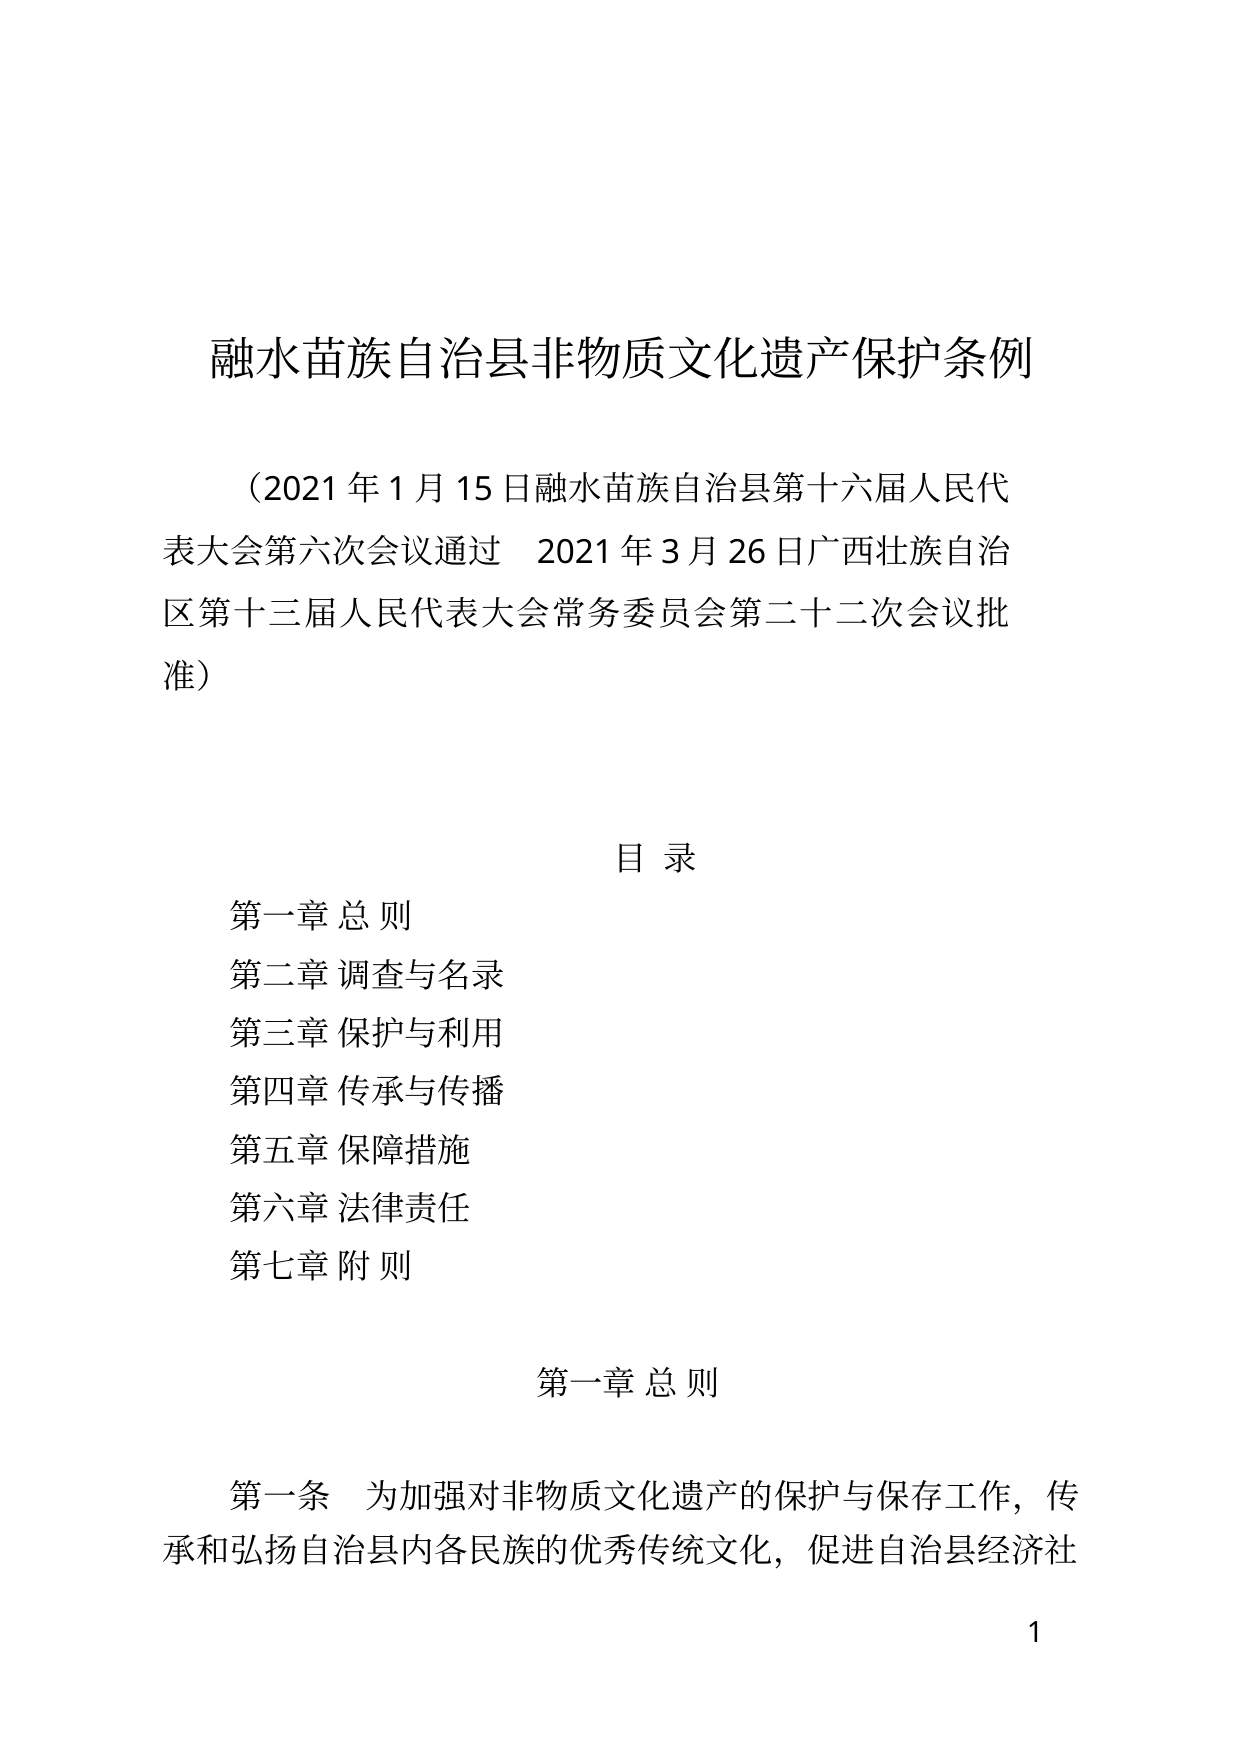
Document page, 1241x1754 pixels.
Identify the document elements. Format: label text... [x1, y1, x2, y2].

text 第五章 保障措施 [162, 1115, 1081, 1174]
text 第四章 传承与传播 [162, 1057, 1081, 1115]
text 融水苗族自治县非物质文化遗产保护条例 [162, 326, 1081, 388]
text 第一章 总 则 [162, 1349, 1081, 1407]
text 目 录 [162, 824, 1081, 882]
text 第二章 调查与名录 [162, 940, 1081, 999]
text 第七章 附 则 [162, 1232, 1081, 1290]
text 第一章 总 则 [162, 882, 1081, 940]
text 第三章 保护与利用 [162, 999, 1081, 1057]
text （2021年1月15日融水苗族自治县第十六届人民代表大会第六次会议通过 2021年3月26日广西壮族自治区第十三届人民代表大会常务委员会第二十二次会议批准） [162, 451, 1011, 701]
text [162, 1465, 1081, 1574]
text 第六章 法律责任 [162, 1174, 1081, 1232]
